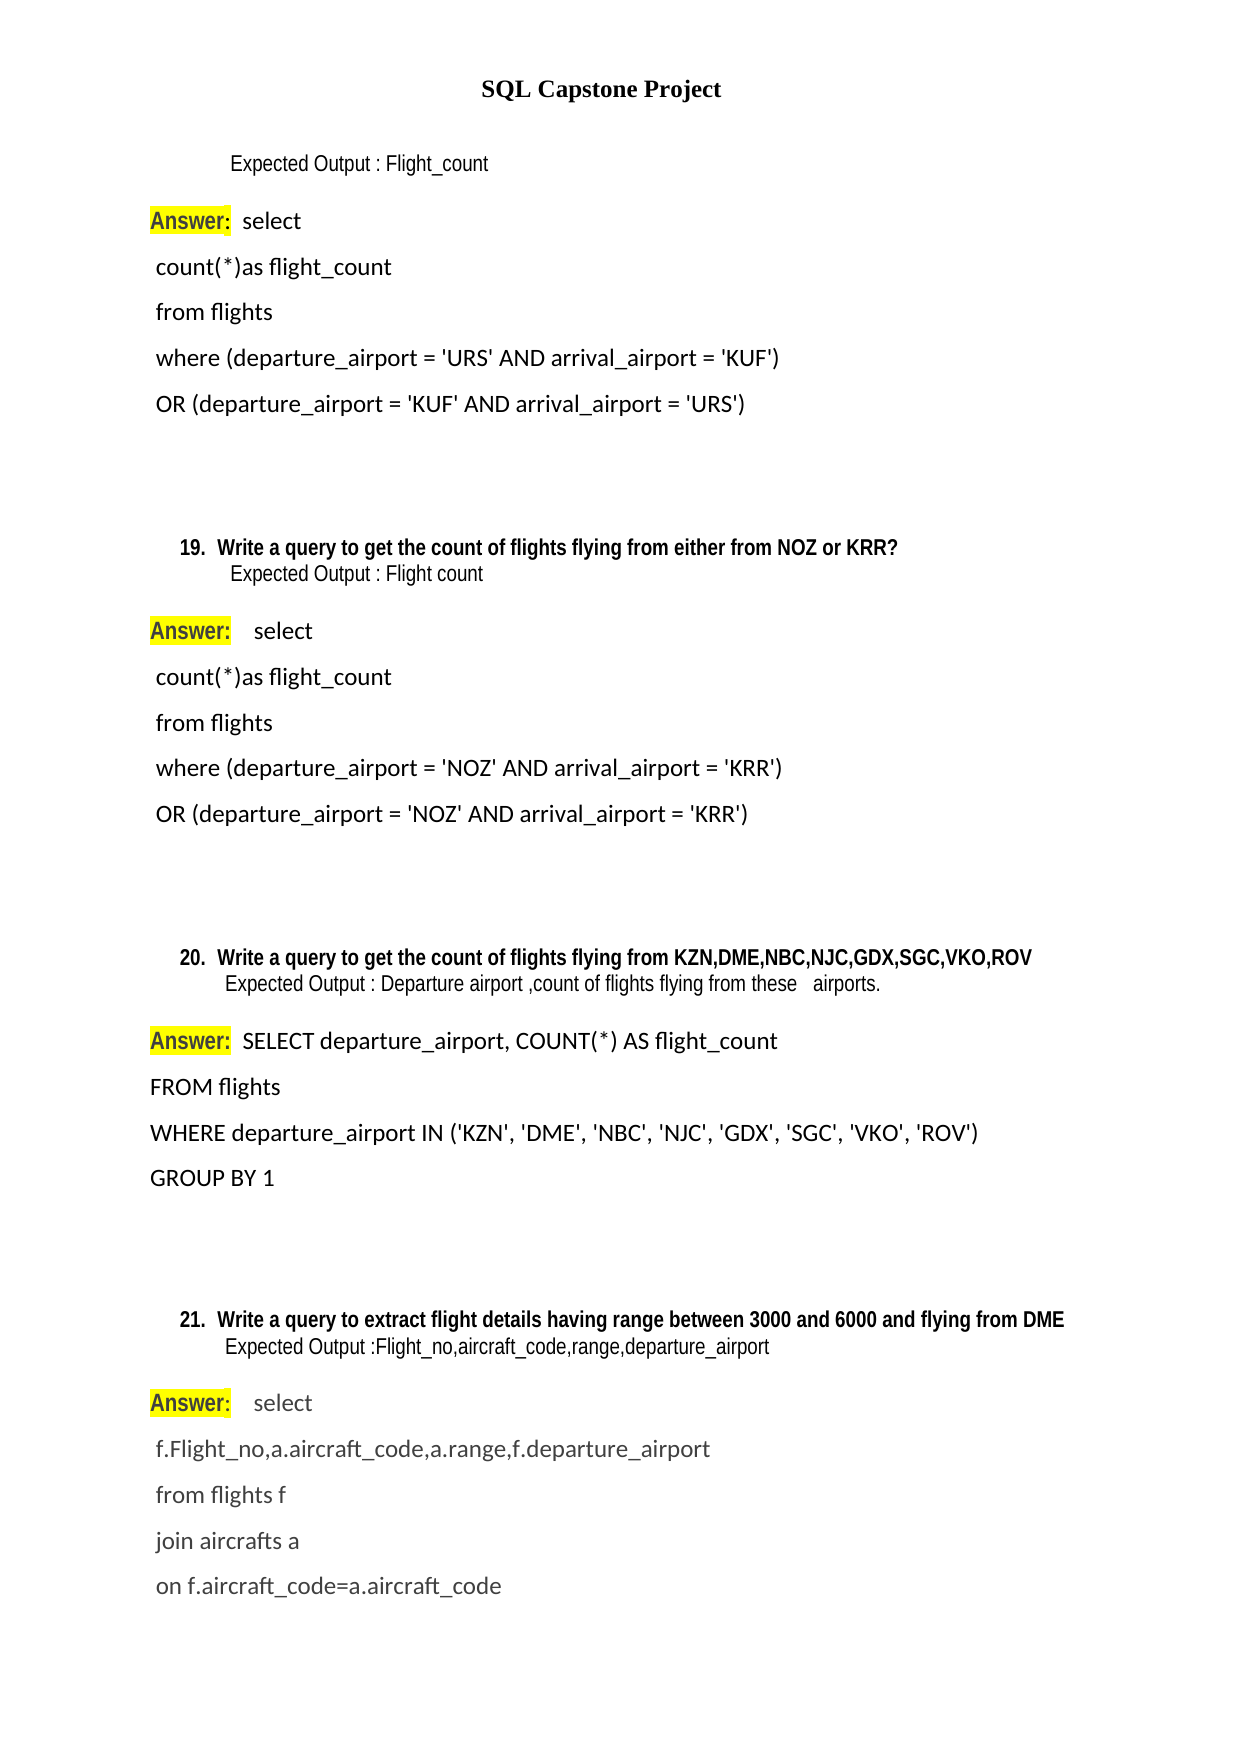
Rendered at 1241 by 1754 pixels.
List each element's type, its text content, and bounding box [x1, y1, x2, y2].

text FROM flights [150, 1071, 1090, 1102]
list Expected Output : Flight count [225, 560, 1090, 587]
text WHERE departure_airport IN ('KZN', 'DME', 'NBC', 'NJC', 'GDX', 'SGC', 'VKO', 'ROV') [150, 1117, 1090, 1147]
list Expected Output : Departure airport ,count of flights flying from these airports. [225, 970, 1090, 997]
list Write a query to get the count of flights flying from either from NOZ or KRR? [179, 534, 1090, 560]
text from flights f [150, 1479, 1090, 1509]
text from flights [150, 707, 1090, 737]
text OR (departure_airport = 'KUF' AND arrival_airport = 'URS') [150, 388, 1090, 418]
text join aircrafts a [150, 1525, 1090, 1555]
list Write a query to extract flight details having range between 3000 and 6000 and flying from DME [179, 1306, 1090, 1333]
text Answer: SELECT departure_airport, COUNT(*) AS flight_count [150, 1025, 1090, 1056]
text GROUP BY 1 [150, 1163, 1090, 1193]
text count(*)as flight_count [150, 251, 1090, 281]
text on f.aircraft_code=a.aircraft_code [150, 1571, 1090, 1601]
list Expected Output :Flight_no,aircraft_code,range,departure_airport [225, 1333, 1090, 1359]
text f.Flight_no,a.aircraft_code,a.range,f.departure_airport [150, 1433, 1090, 1464]
text OR (departure_airport = 'NOZ' AND arrival_airport = 'KRR') [150, 798, 1090, 829]
text where (departure_airport = 'NOZ' AND arrival_airport = 'KRR') [150, 752, 1090, 783]
text Answer: select [150, 615, 1090, 646]
text Answer: select [231, 205, 1090, 236]
list Expected Output : Flight_count [225, 150, 1090, 176]
text from flights [150, 296, 1090, 327]
text where (departure_airport = 'URS' AND arrival_airport = 'KUF') [150, 342, 1090, 373]
text Answer: select [231, 1388, 1090, 1418]
text count(*)as flight_count [150, 661, 1090, 691]
list Write a query to get the count of flights flying from KZN,DME,NBC,NJC,GDX,SGC,VKO,ROV [179, 944, 1090, 970]
